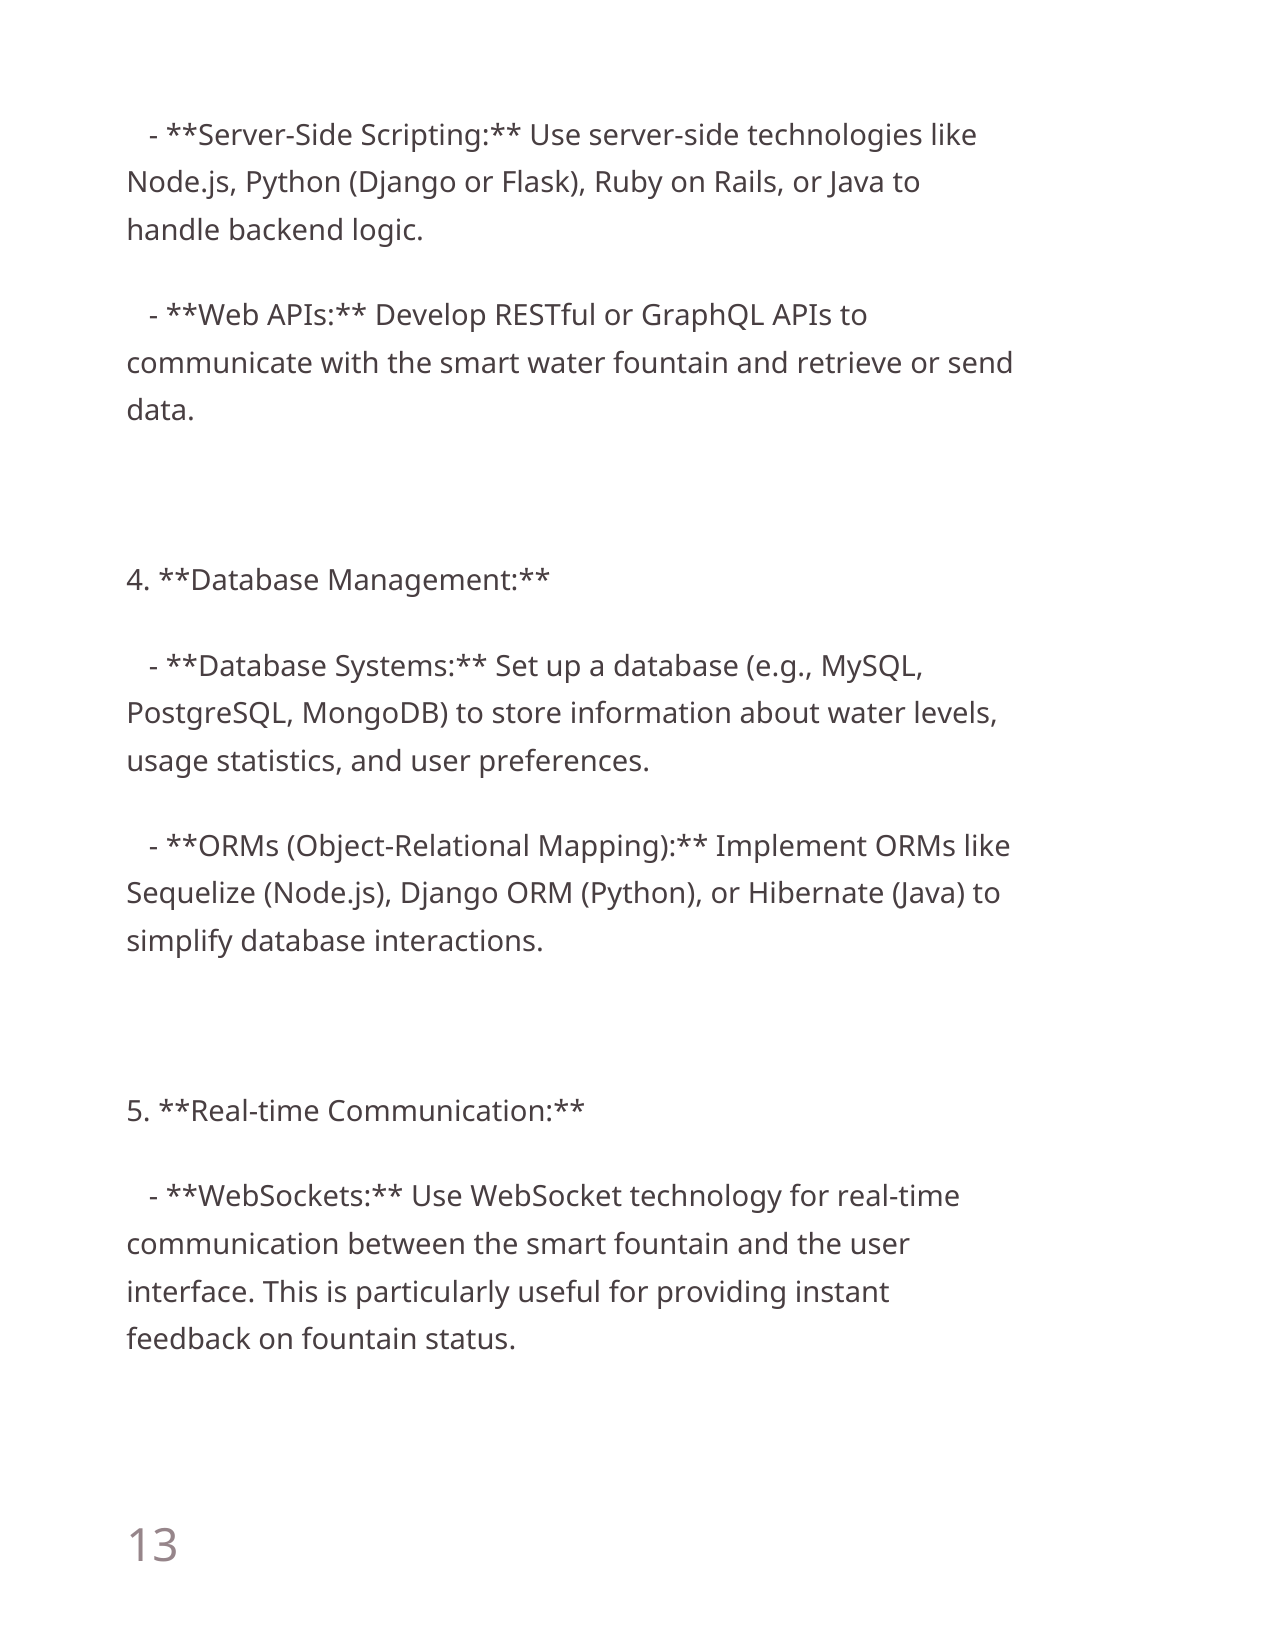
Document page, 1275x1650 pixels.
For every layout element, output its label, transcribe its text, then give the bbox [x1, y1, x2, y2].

text - **Server-Side Scripting:** Use server-side technologies like Node.js, Python (Django or Flask), Ruby on Rails, or Java to handle backend logic. [126, 114, 1020, 249]
text 4. **Database Management:** [126, 560, 1020, 599]
text - **ORMs (Object-Relational Mapping):** Implement ORMs like Sequelize (Node.js), Django ORM (Python), or Hibernate (Java) to simplify database interactions. [126, 825, 1020, 960]
text - **WebSockets:** Use WebSocket technology for real-time communication between the smart fountain and the user interface. This is particularly useful for providing instant feedback on fountain status. [126, 1176, 1020, 1358]
text - **Database Systems:** Set up a database (e.g., MySQL, PostgreSQL, MongoDB) to store information about water levels, usage statistics, and user preferences. [126, 645, 1020, 780]
text - **Web APIs:** Develop RESTful or GraphQL APIs to communicate with the smart water fountain and retrieve or send data. [126, 294, 1020, 429]
text 5. **Real-time Communication:** [126, 1091, 1020, 1130]
